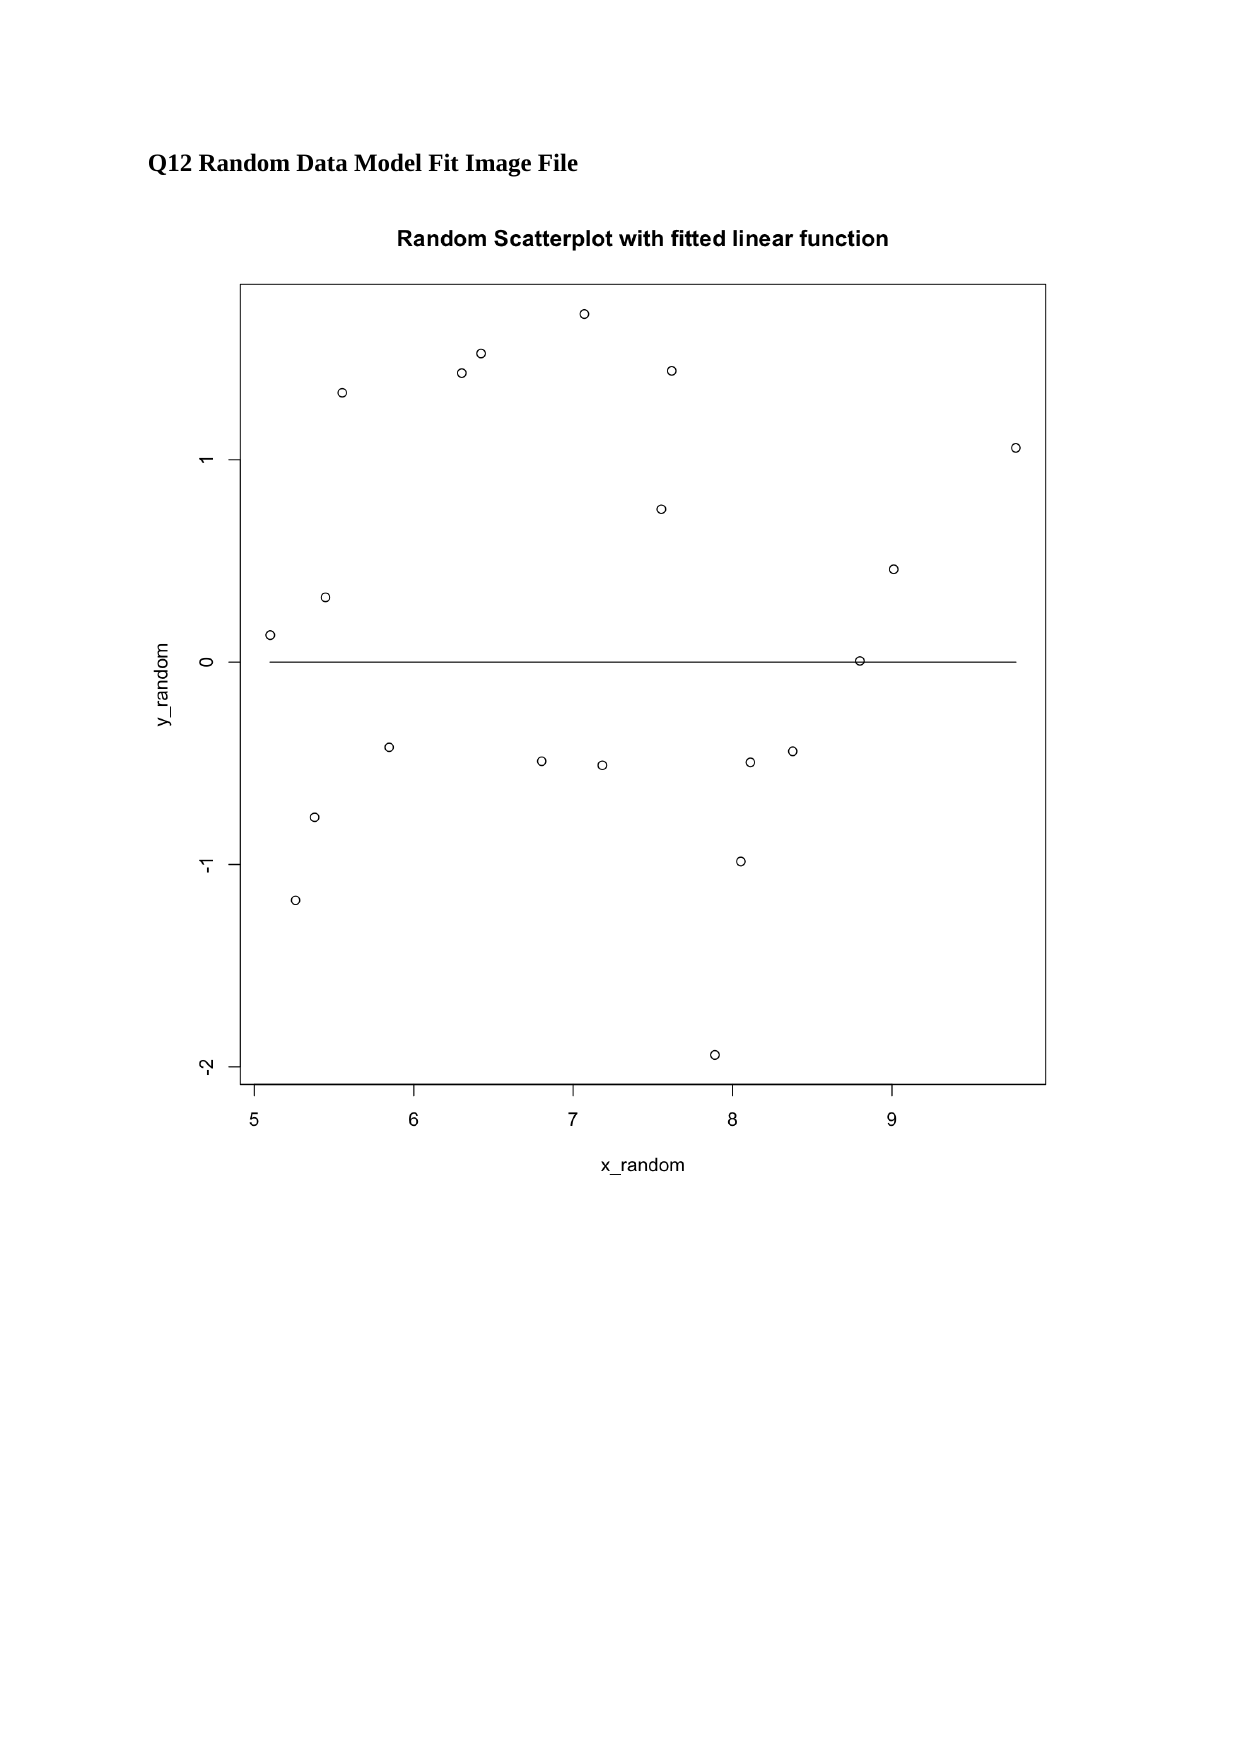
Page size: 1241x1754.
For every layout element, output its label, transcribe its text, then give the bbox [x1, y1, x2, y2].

picture [147, 192, 1093, 1200]
subtitle Q12 Random Data Model Fit Image File [148, 148, 1093, 176]
